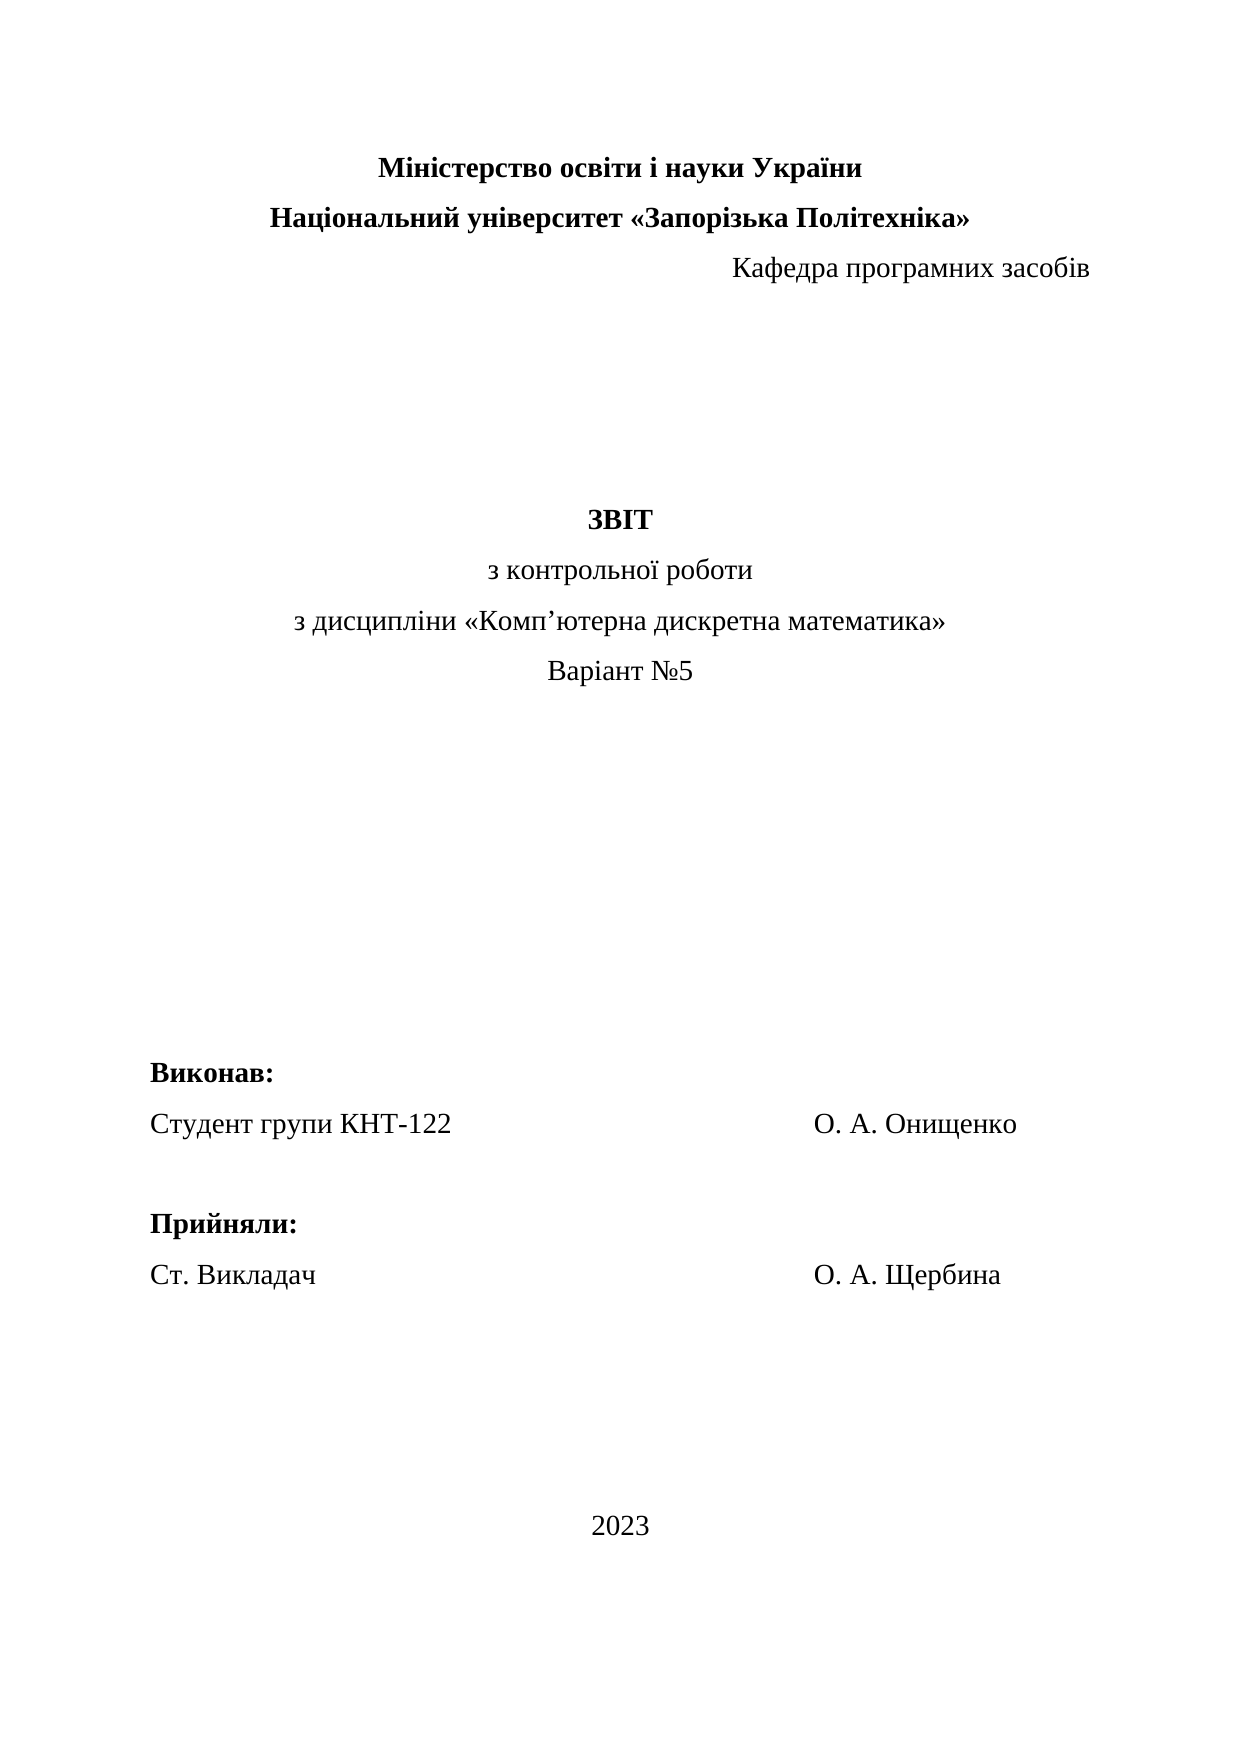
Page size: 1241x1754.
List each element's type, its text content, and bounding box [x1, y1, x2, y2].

text Студент групи КНТ-122 О. А. Онищенко [150, 1106, 1090, 1139]
text Прийняли: [150, 1207, 1090, 1240]
text Виконав: [150, 1056, 1090, 1089]
text Варіант №5 [150, 653, 1090, 687]
text Міністерство освіти і науки України [150, 150, 1090, 183]
text Національний університет «Запорізька Політехніка» [150, 200, 1090, 234]
text з контрольної роботи [150, 552, 1090, 586]
text з дисципліни «Комп’ютерна дискретна математика» [150, 603, 1090, 636]
text Кафедра програмних засобів [150, 251, 1090, 284]
text ЗВІТ [150, 502, 1090, 536]
text Ст. Викладач О. А. Щербина [150, 1257, 1090, 1290]
text 2023 [150, 1508, 1090, 1542]
